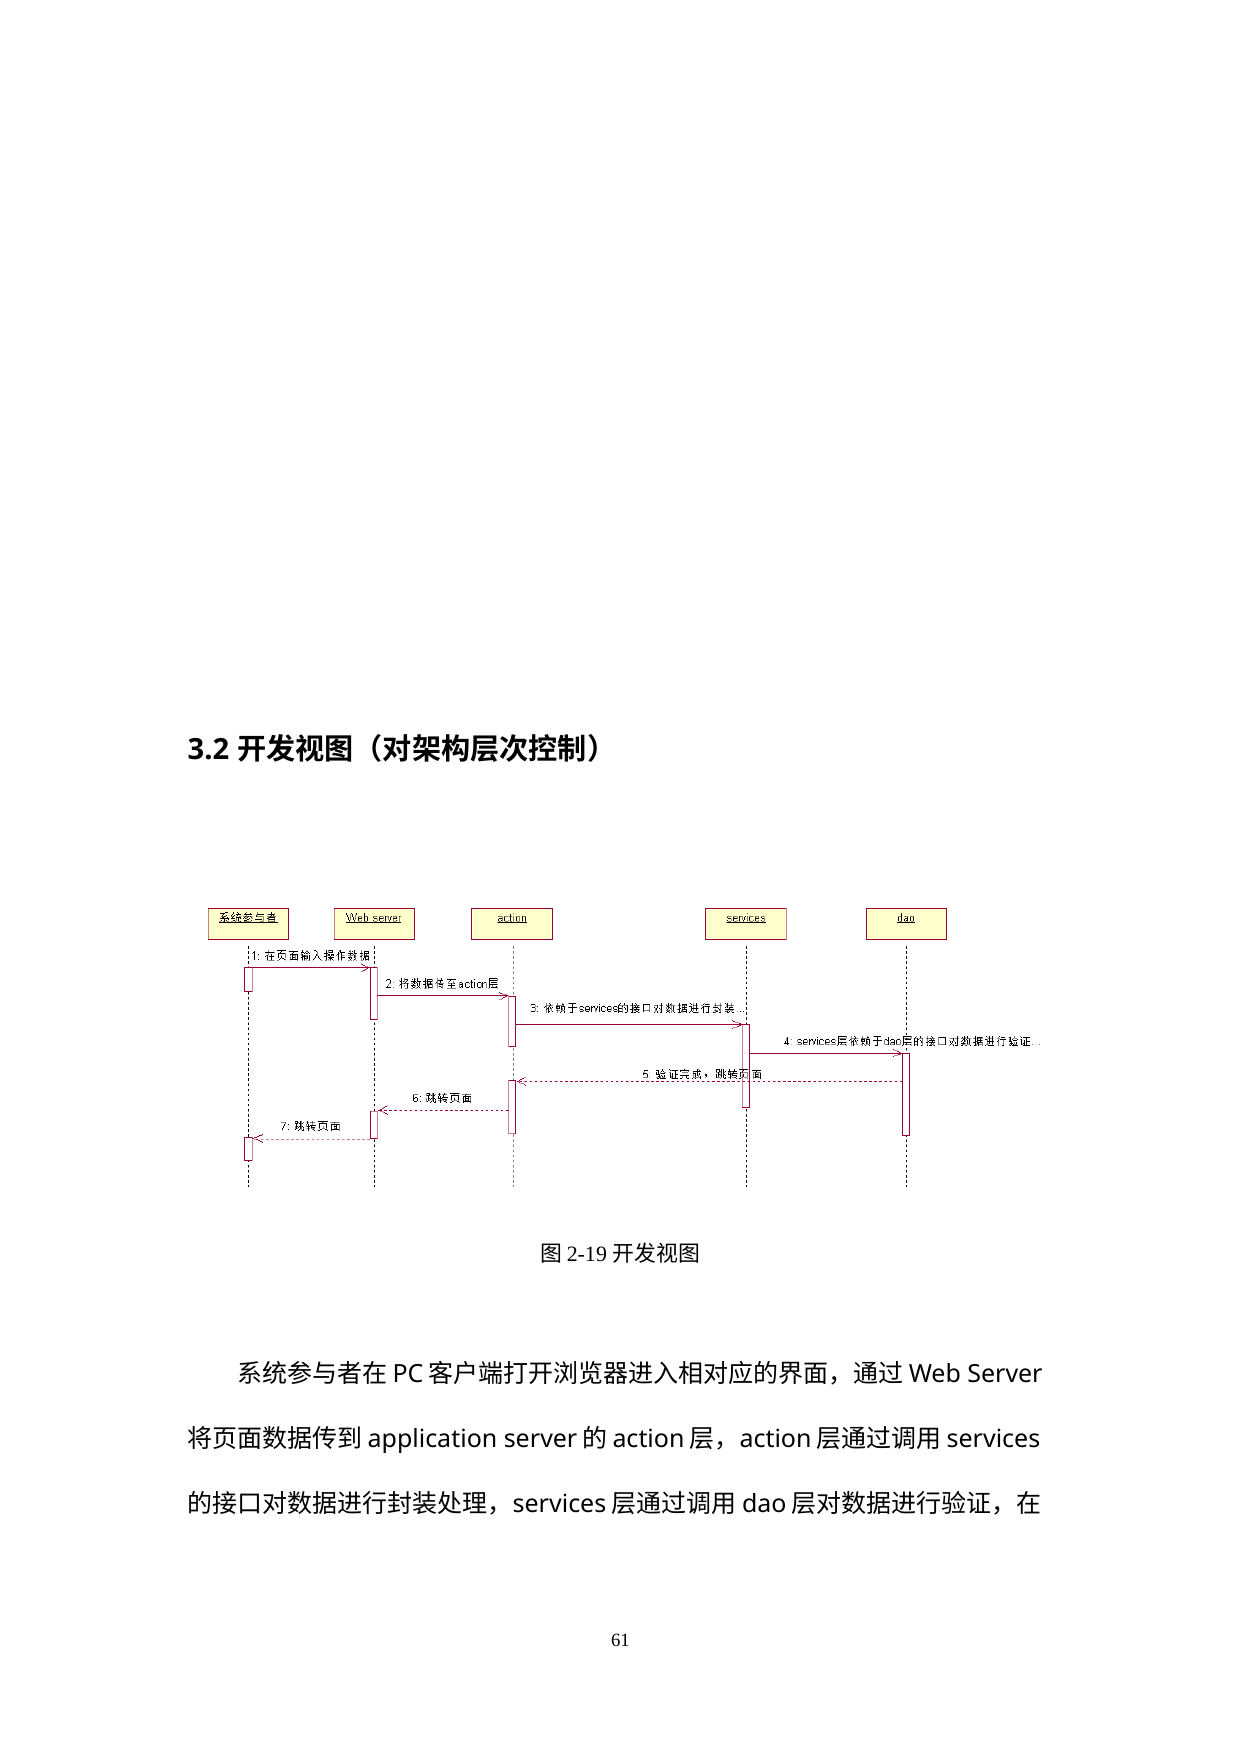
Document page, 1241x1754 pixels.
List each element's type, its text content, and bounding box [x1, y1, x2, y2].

picture [187, 878, 1053, 1212]
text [187, 1339, 1053, 1534]
text 图2-19 开发视图 [187, 1236, 1053, 1268]
subtitle 3.2 开发视图（对架构层次控制） [187, 714, 1053, 779]
